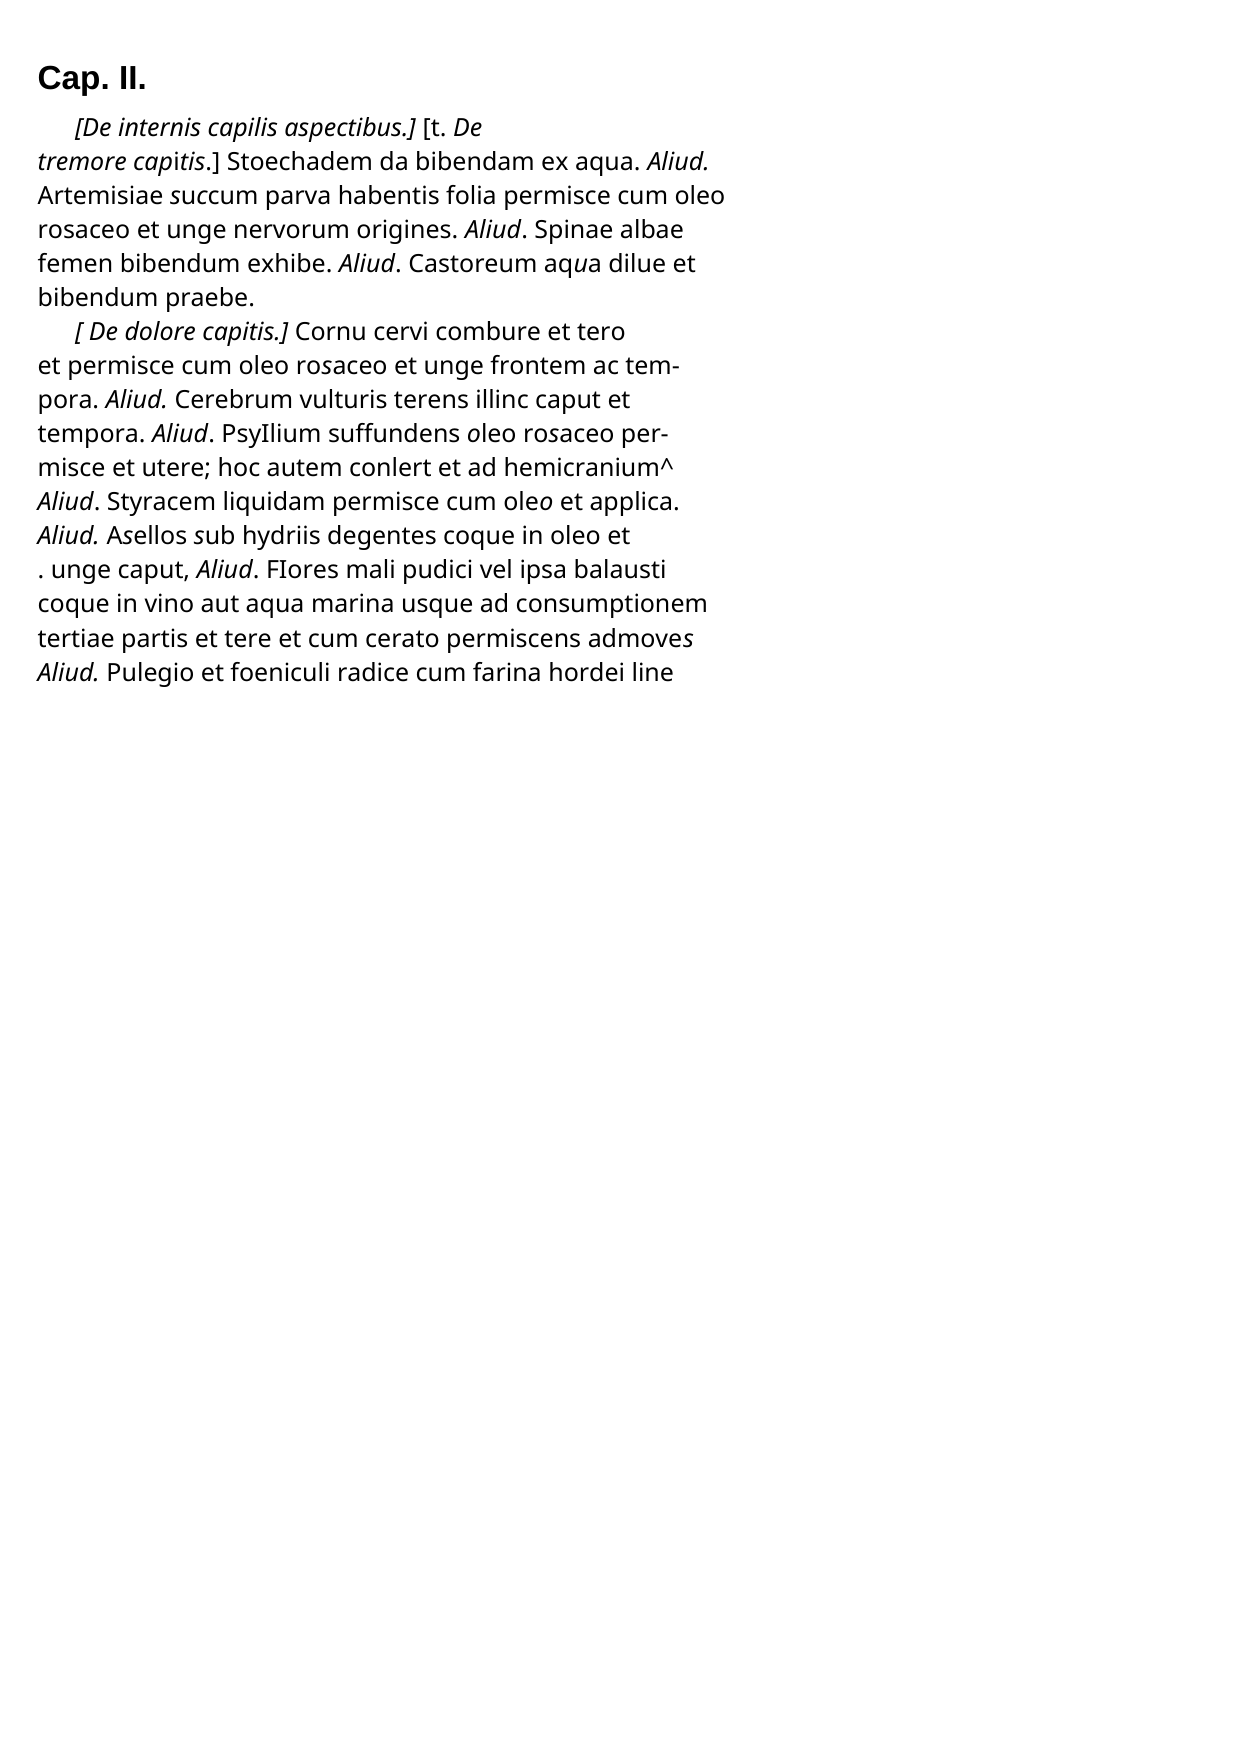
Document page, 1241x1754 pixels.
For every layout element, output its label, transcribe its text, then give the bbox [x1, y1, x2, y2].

subtitle Cap. II. [37, 58, 1203, 97]
text [ De dolore capitis.] Cornu cervi combure et tero et permisce cum oleo rosaceo et unge frontem ac tem- pora. Aliud. Cerebrum vulturis terens illinc caput et tempora. Aliud. PsyIlium suffundens oleo rosaceo per- misce et utere; hoc autem conlert et ad hemicranium^ Aliud. Styracem liquidam permisce cum oleo et applica. Aliud. Asellos sub hydriis degentes coque in oleo et . unge caput, Aliud. FIores mali pudici vel ipsa balausti coque in vino aut aqua marina usque ad consumptionem tertiae partis et tere et cum cerato permiscens admoves Aliud. Pulegio et foeniculi radice cum farina hordei line [37, 314, 1203, 688]
text [De internis capilis aspectibus.] [t. De tremore capitis.] Stoechadem da bibendam ex aqua. Aliud. Artemisiae succum parva habentis folia permisce cum oleo rosaceo et unge nervorum origines. Aliud. Spinae albae femen bibendum exhibe. Aliud. Castoreum aqua dilue et bibendum praebe. [37, 109, 1203, 314]
